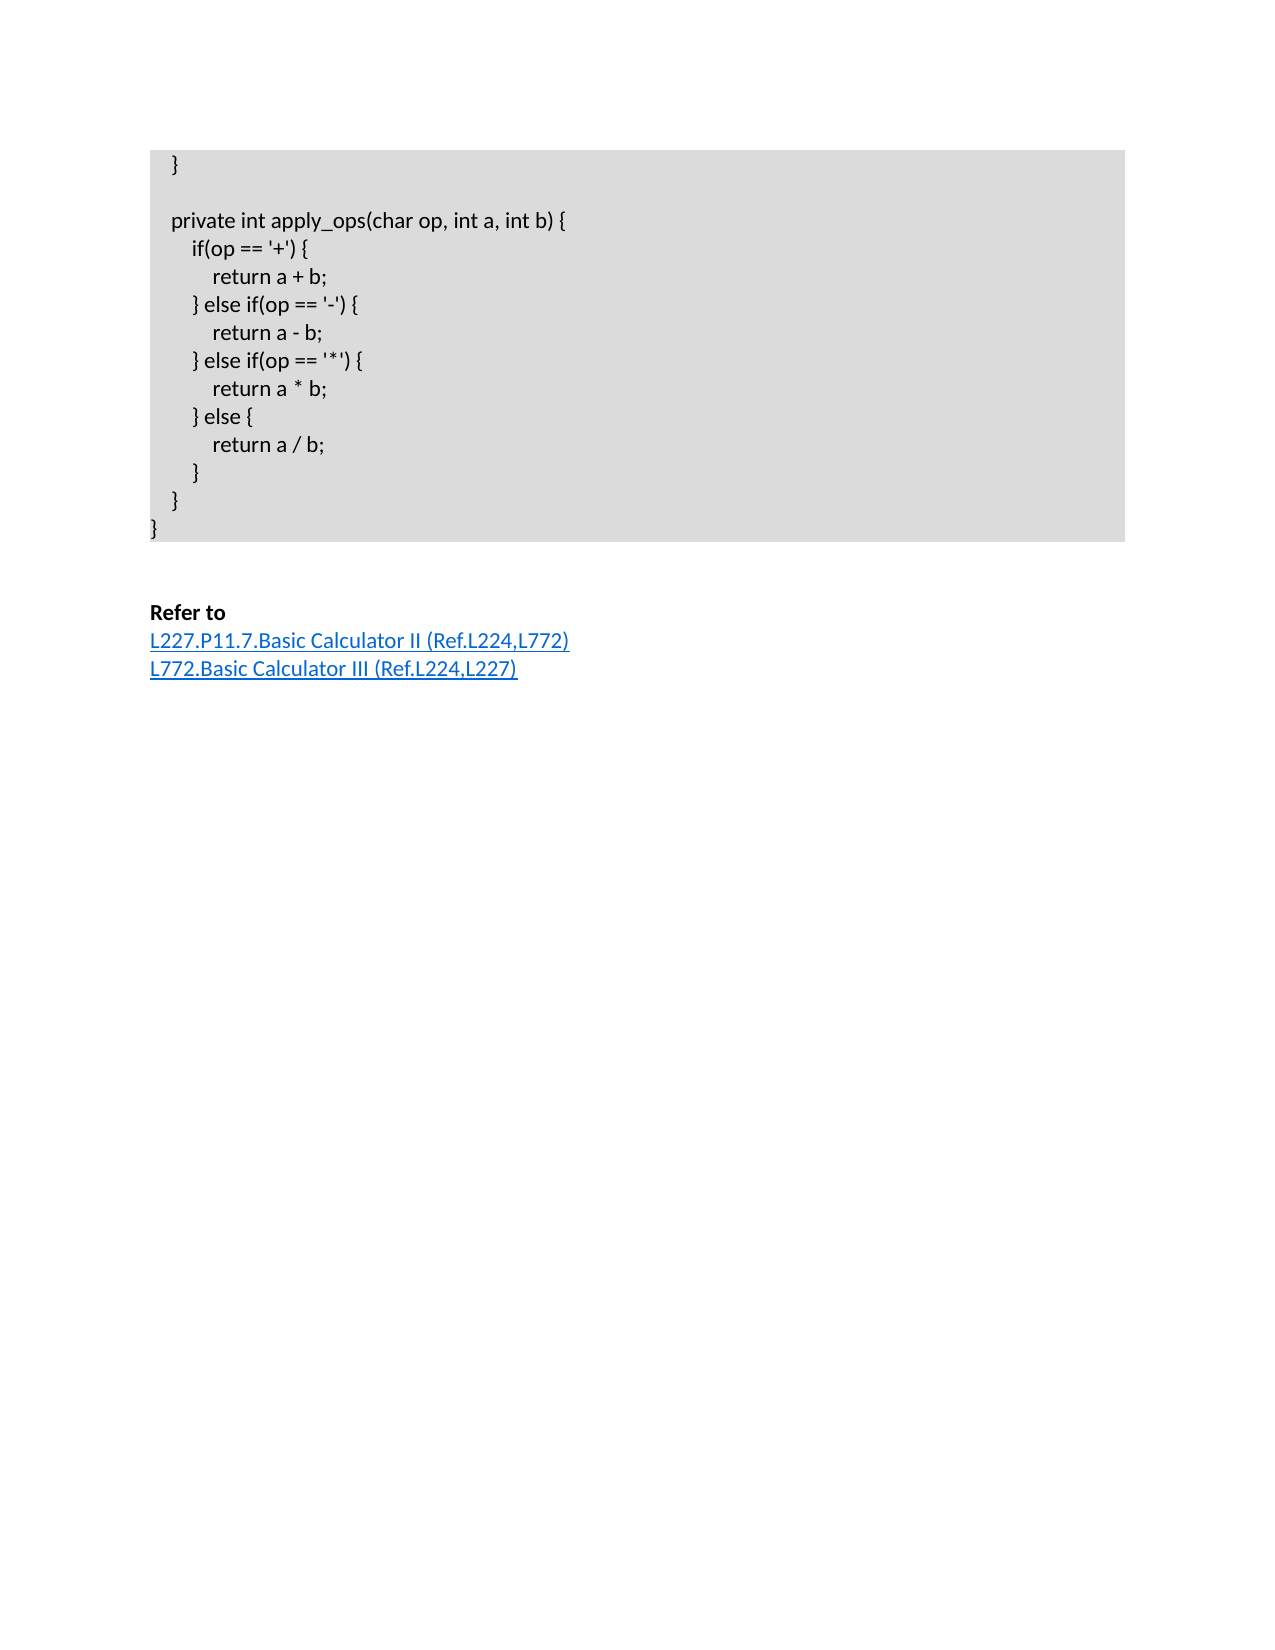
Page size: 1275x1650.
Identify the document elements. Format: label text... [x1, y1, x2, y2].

text L227.P11.7.Basic Calculator II (Ref.L224,L772) [150, 626, 1125, 654]
text } else { [150, 402, 1125, 430]
text } [150, 514, 1125, 542]
text return a + b; [150, 262, 1125, 290]
text Refer to [150, 598, 1125, 626]
text } [150, 150, 1125, 178]
text L772.Basic Calculator III (Ref.L224,L227) [150, 654, 1125, 682]
text } [150, 486, 1125, 514]
text } else if(op == '*') { [150, 346, 1125, 374]
text } [150, 458, 1125, 486]
text return a * b; [150, 374, 1125, 402]
text private int apply_ops(char op, int a, int b) { [150, 206, 1125, 234]
text } else if(op == '-') { [150, 290, 1125, 318]
text return a / b; [150, 430, 1125, 458]
text return a - b; [150, 318, 1125, 346]
text if(op == '+') { [150, 234, 1125, 262]
